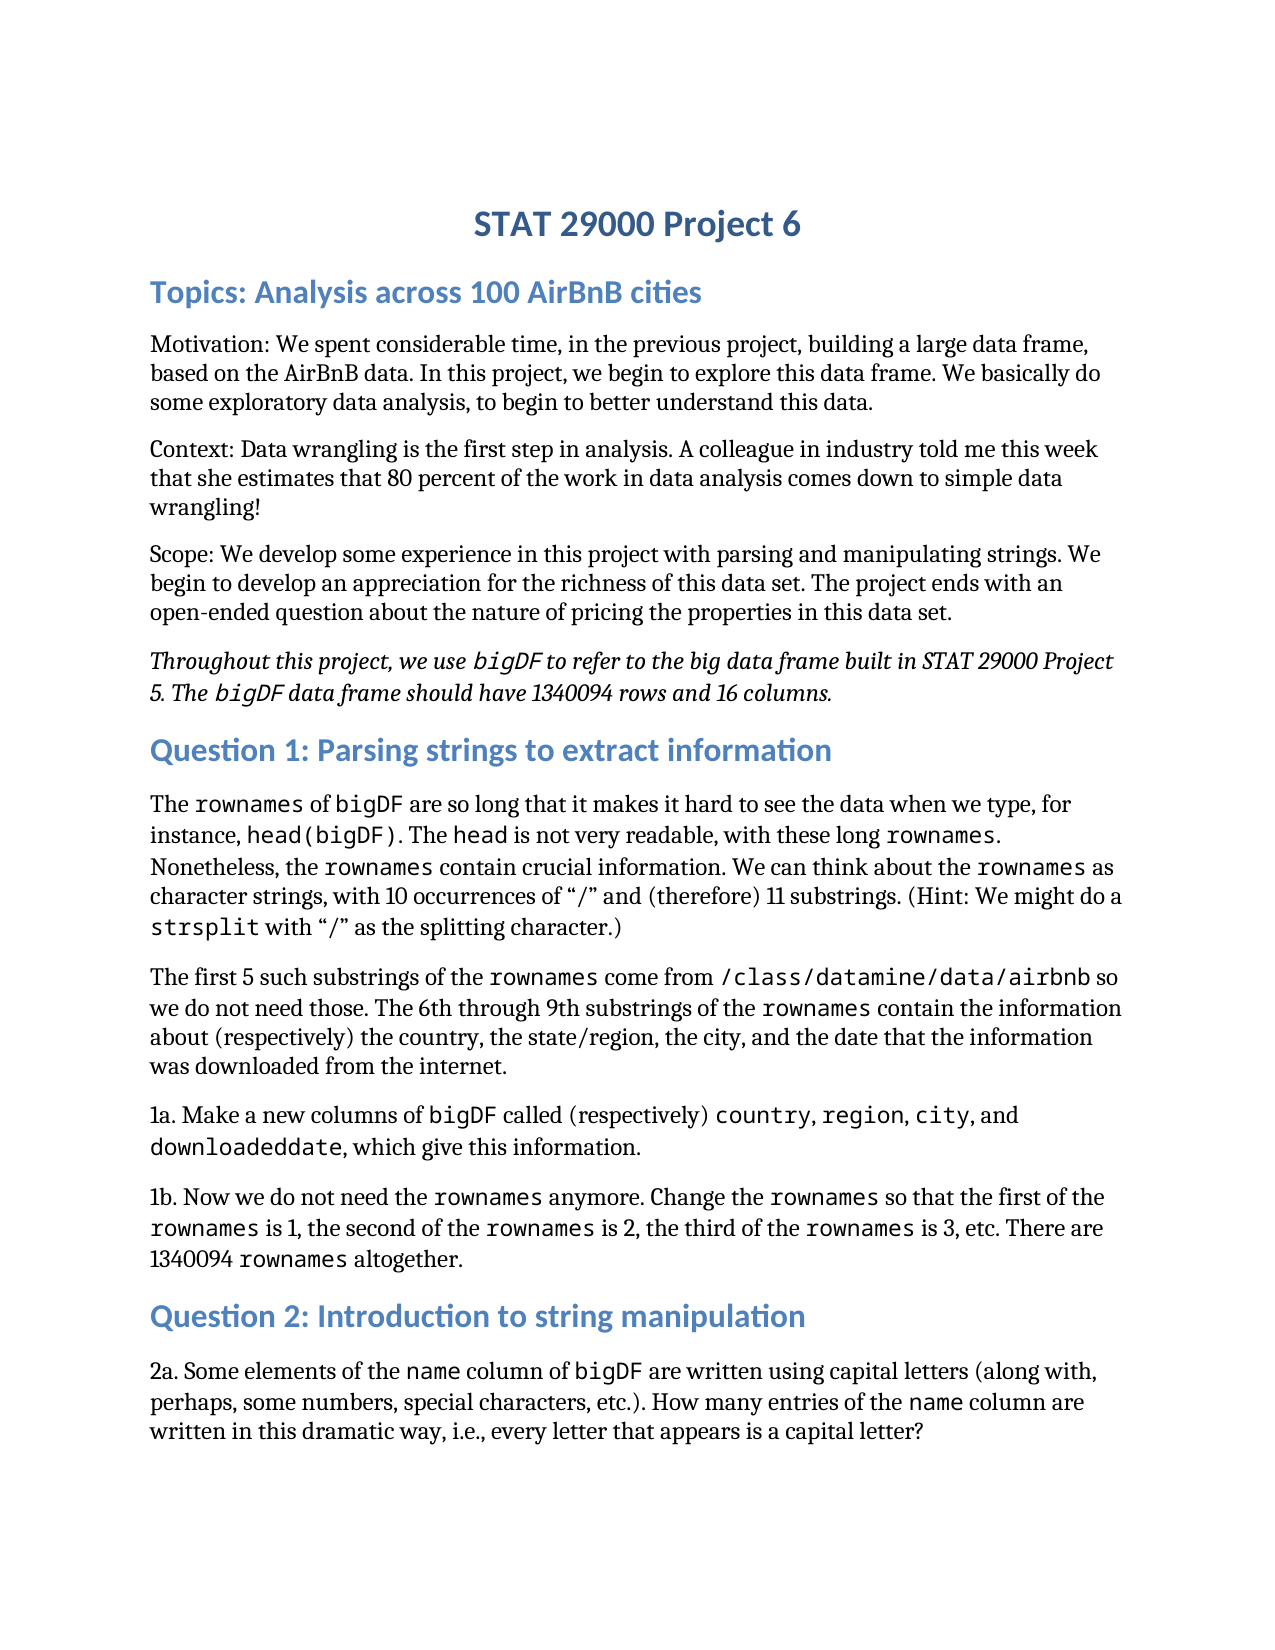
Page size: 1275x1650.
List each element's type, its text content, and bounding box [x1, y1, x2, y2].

text 2a. Some elements of the name column of bigDF are written using capital letters (along with, perhaps, some numbers, special characters, etc.). How many entries of the name column are written in this dramatic way, i.e., every letter that appears is a capital letter? [150, 1355, 1125, 1446]
text 1b. Now we do not need the rownames anymore. Change the rownames so that the first of the rownames is 1, the second of the rownames is 2, the third of the rownames is 3, etc. There are 1340094 rownames altogether. [150, 1181, 1125, 1274]
text Context: Data wrangling is the first step in analysis. A colleague in industry told me this week that she estimates that 80 percent of the work in data analysis comes down to simple data wrangling! [150, 435, 1125, 522]
subtitle Question 1: Parsing strings to extract information [150, 729, 1125, 769]
subtitle Question 2: Introduction to string manipulation [150, 1295, 1125, 1336]
text 1a. Make a new columns of bigDF called (respectively) country, region, city, and downloadeddate, which give this information. [150, 1099, 1125, 1162]
text The rownames of bigDF are so long that it makes it hard to see the data when we type, for instance, head(bigDF). The head is not very readable, with these long rownames. Nonetheless, the rownames contain crucial information. We can think about the rownames as character strings, with 10 occurrences of “/” and (therefore) 11 substrings. (Hint: We might do a strsplit with “/” as the splitting character.) [150, 788, 1125, 942]
text Throughout this project, we use bigDF to refer to the big data frame built in STAT 29000 Project 5. The bigDF data frame should have 1340094 rows and 16 columns. [150, 645, 1125, 708]
subtitle Topics: Analysis across 100 AirBnB cities [150, 271, 1125, 312]
text Motivation: We spent considerable time, in the previous project, building a large data frame, based on the AirBnB data. In this project, we begin to explore this data frame. We basically do some exploratory data analysis, to begin to better understand this data. [150, 330, 1125, 417]
text The first 5 such substrings of the rownames come from /class/datamine/data/airbnb so we do not need those. The 6th through 9th substrings of the rownames contain the information about (respectively) the country, the state/region, the city, and the date that the information was downloaded from the internet. [150, 961, 1125, 1081]
title STAT 29000 Project 6 [150, 200, 1125, 246]
text Scope: We develop some experience in this project with parsing and manipulating strings. We begin to develop an appreciation for the richness of this data set. The project ends with an open-ended question about the nature of pricing the properties in this data set. [150, 540, 1125, 627]
